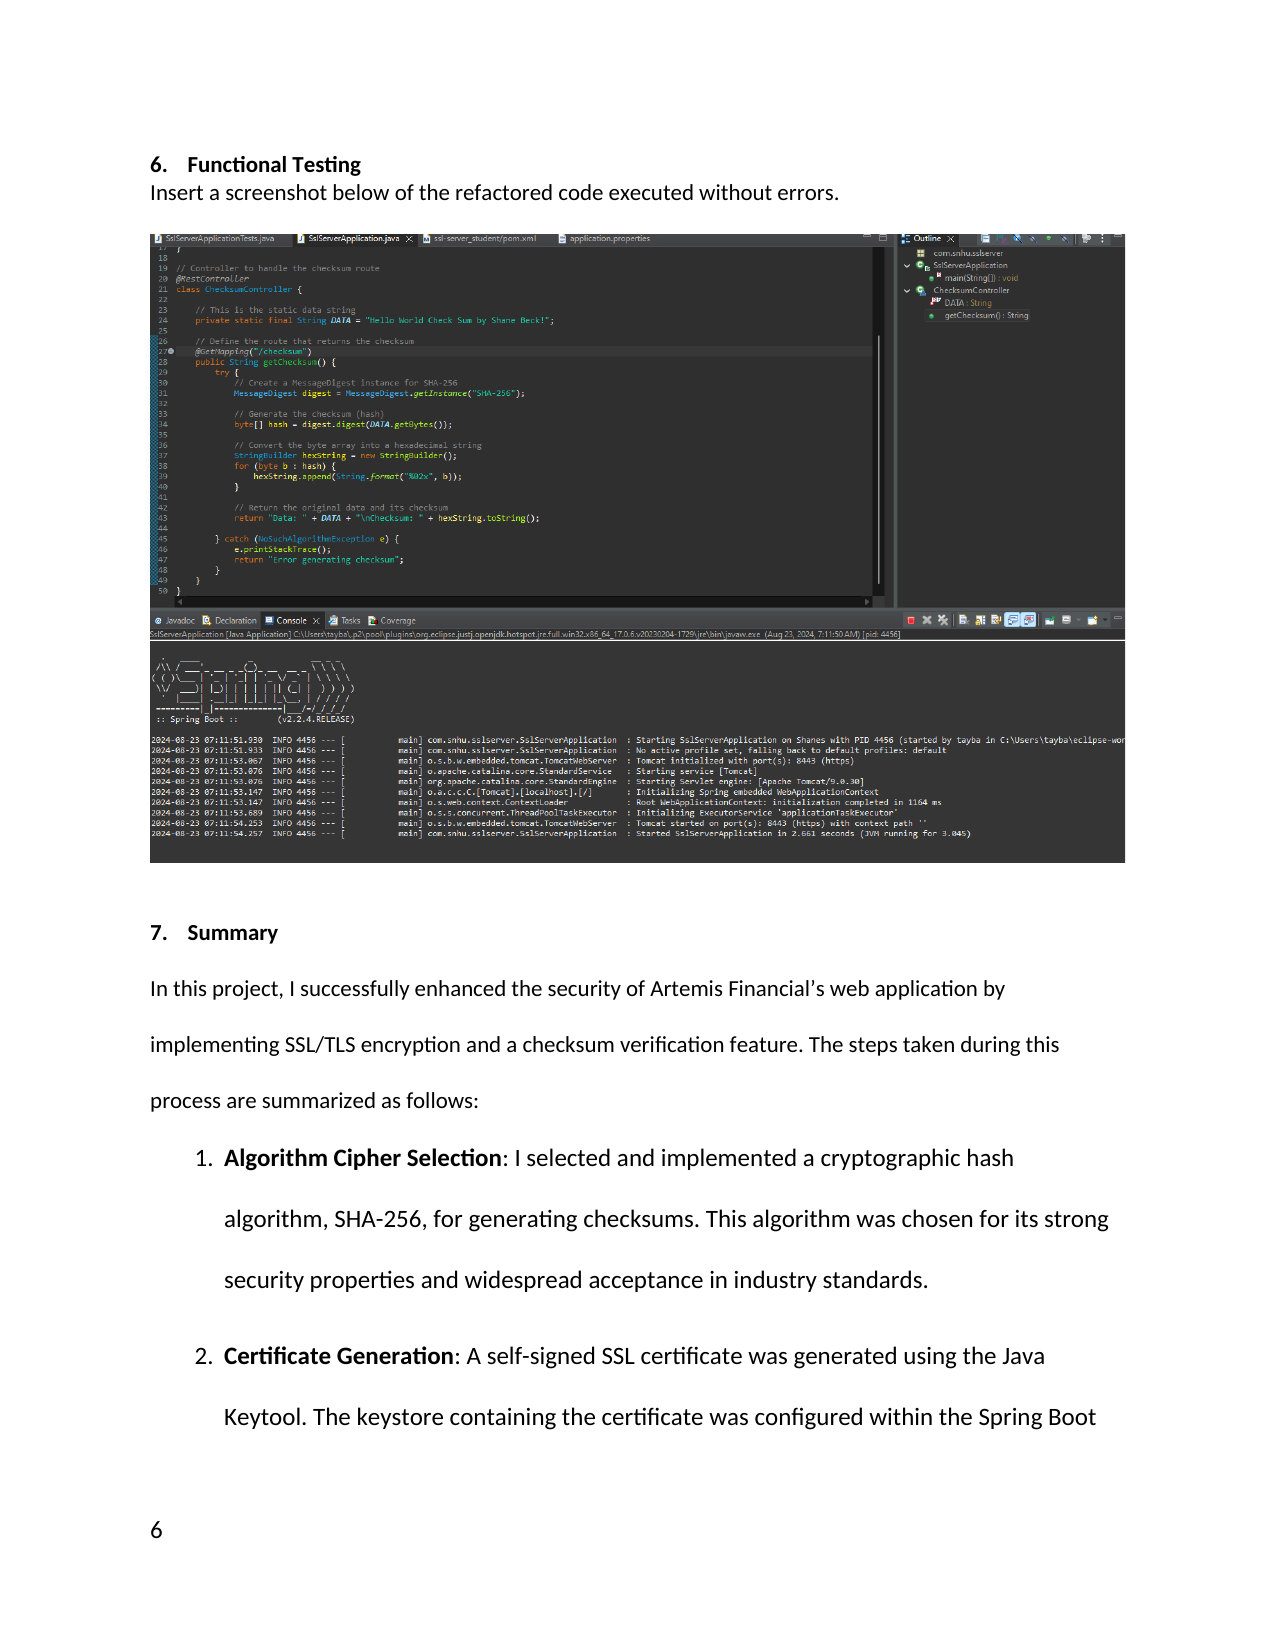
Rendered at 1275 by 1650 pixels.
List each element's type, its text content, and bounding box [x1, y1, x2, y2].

subtitle Functional Testing [150, 150, 1125, 178]
text In this project, I successfully enhanced the security of Artemis Financial’s web application by implementing SSL/TLS encryption and a checksum verification feature. The steps taken during this process are summarized as follows: [150, 974, 1125, 1114]
subtitle Summary [150, 918, 1125, 946]
list Algorithm Cipher Selection: I selected and implemented a cryptographic hash algorithm, SHA-256, for generating checksums. This algorithm was chosen for its strong security properties and widespread acceptance in industry standards. [194, 1142, 1125, 1295]
text Insert a screenshot below of the refactored code executed without errors. [150, 178, 1125, 206]
picture [150, 234, 1125, 863]
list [194, 1340, 1125, 1432]
